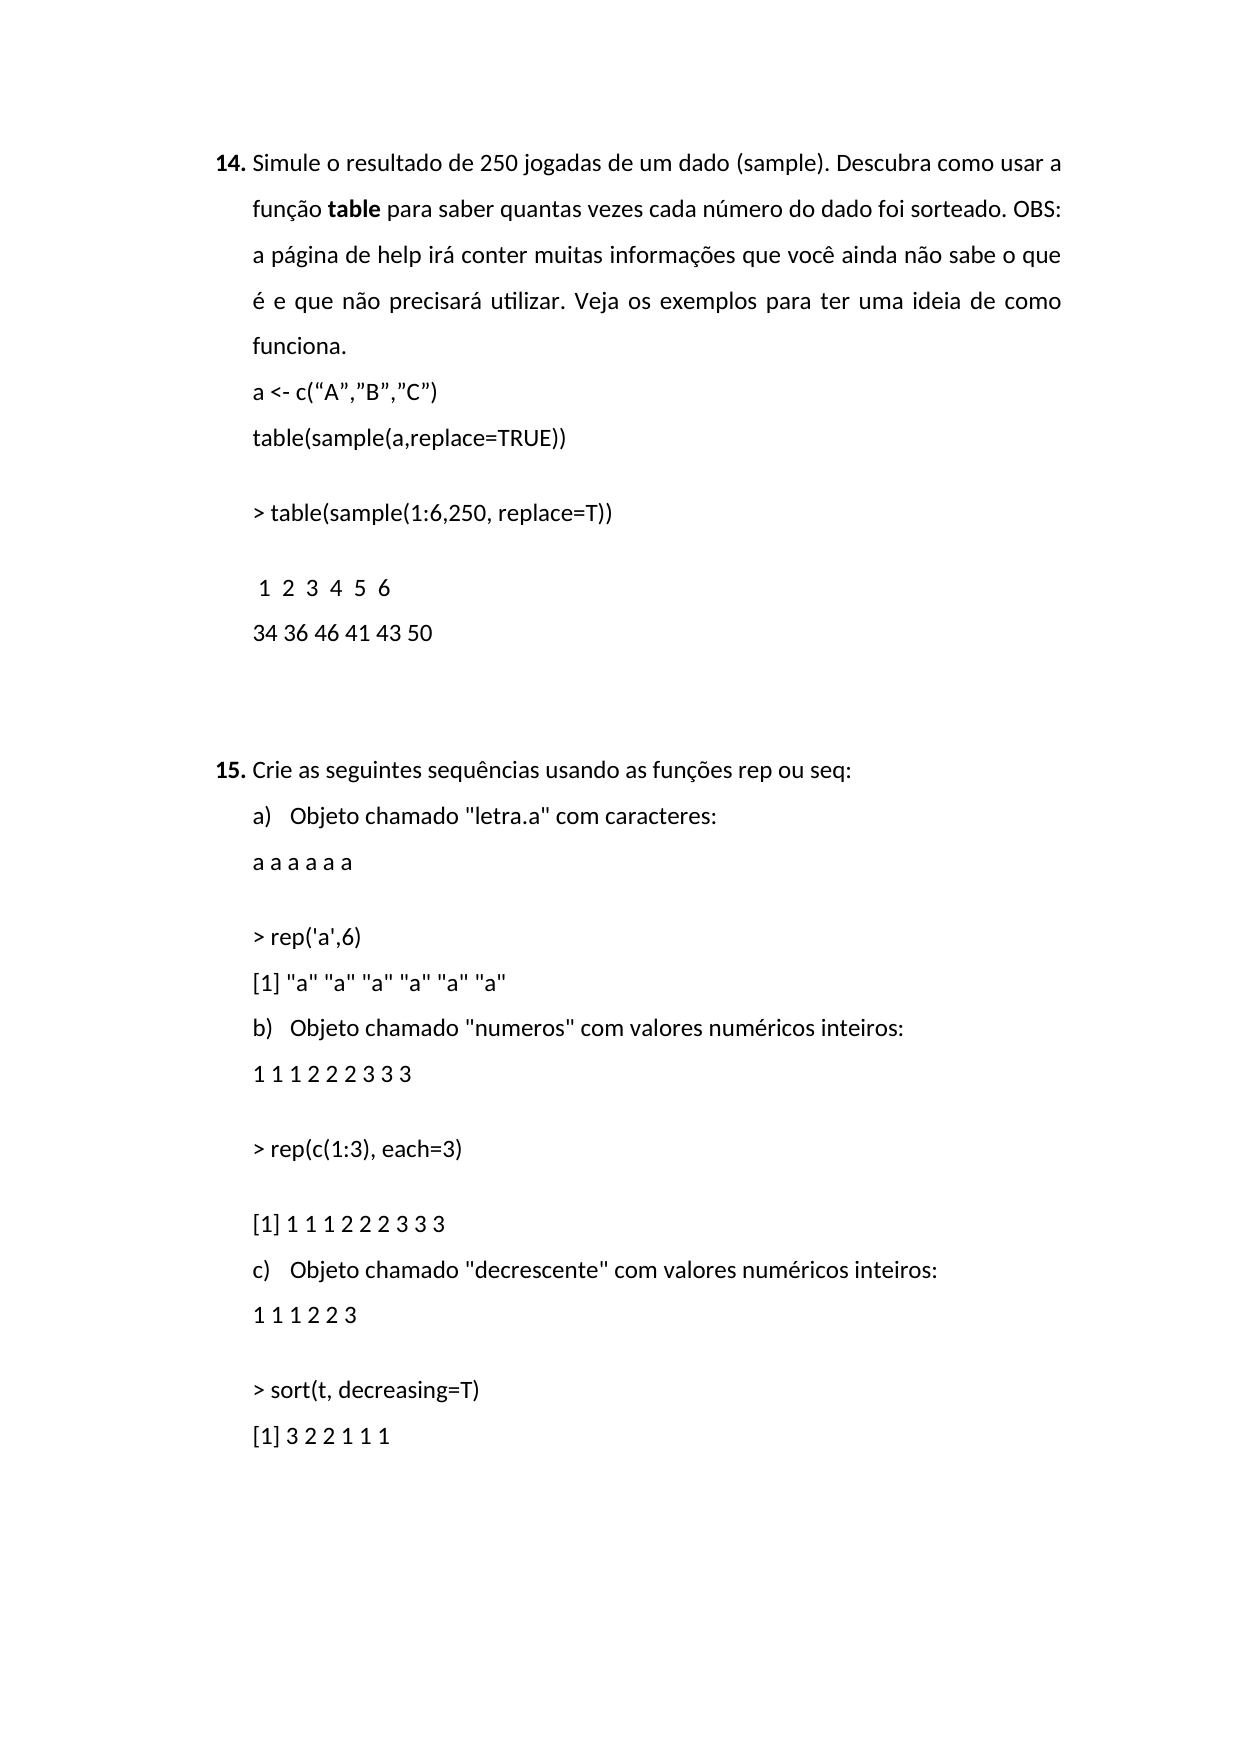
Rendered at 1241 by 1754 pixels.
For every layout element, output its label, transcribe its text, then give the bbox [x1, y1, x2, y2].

text > sort(t, decreasing=T) [252, 1374, 1063, 1405]
text > rep('a',6) [252, 921, 1063, 952]
text > rep(c(1:3), each=3) [252, 1133, 1063, 1164]
text 34 36 46 41 43 50 [252, 617, 1063, 648]
text 1 1 1 2 2 2 3 3 3 [252, 1058, 1063, 1089]
text [1] 3 2 2 1 1 1 [252, 1420, 1063, 1451]
list Objeto chamado "letra.a" com caracteres: [252, 800, 1063, 831]
text table(sample(a,replace=TRUE)) [252, 422, 1063, 452]
text a a a a a a [252, 846, 1063, 877]
list Crie as seguintes sequências usando as funções rep ou seq: [215, 755, 1063, 785]
text [1] "a" "a" "a" "a" "a" "a" [252, 967, 1063, 997]
text 1 2 3 4 5 6 [252, 572, 1063, 602]
text a <- c(“A”,”B”,”C”) [252, 376, 1063, 407]
list Objeto chamado "decrescente" com valores numéricos inteiros: [252, 1254, 1063, 1284]
list Simule o resultado de 250 jogadas de um dado (sample). Descubra como usar a função table para saber quantas vezes cada número do dado foi sorteado. OBS: a página de help irá conter muitas informações que você ainda não sabe o que é e que não precisará utilizar. Veja os exemplos para ter uma ideia de como funciona. [215, 148, 1063, 361]
list Objeto chamado "numeros" com valores numéricos inteiros: [252, 1012, 1063, 1043]
text > table(sample(1:6,250, replace=T)) [252, 497, 1063, 527]
text 1 1 1 2 2 3 [252, 1299, 1063, 1330]
text [1] 1 1 1 2 2 2 3 3 3 [252, 1208, 1063, 1238]
